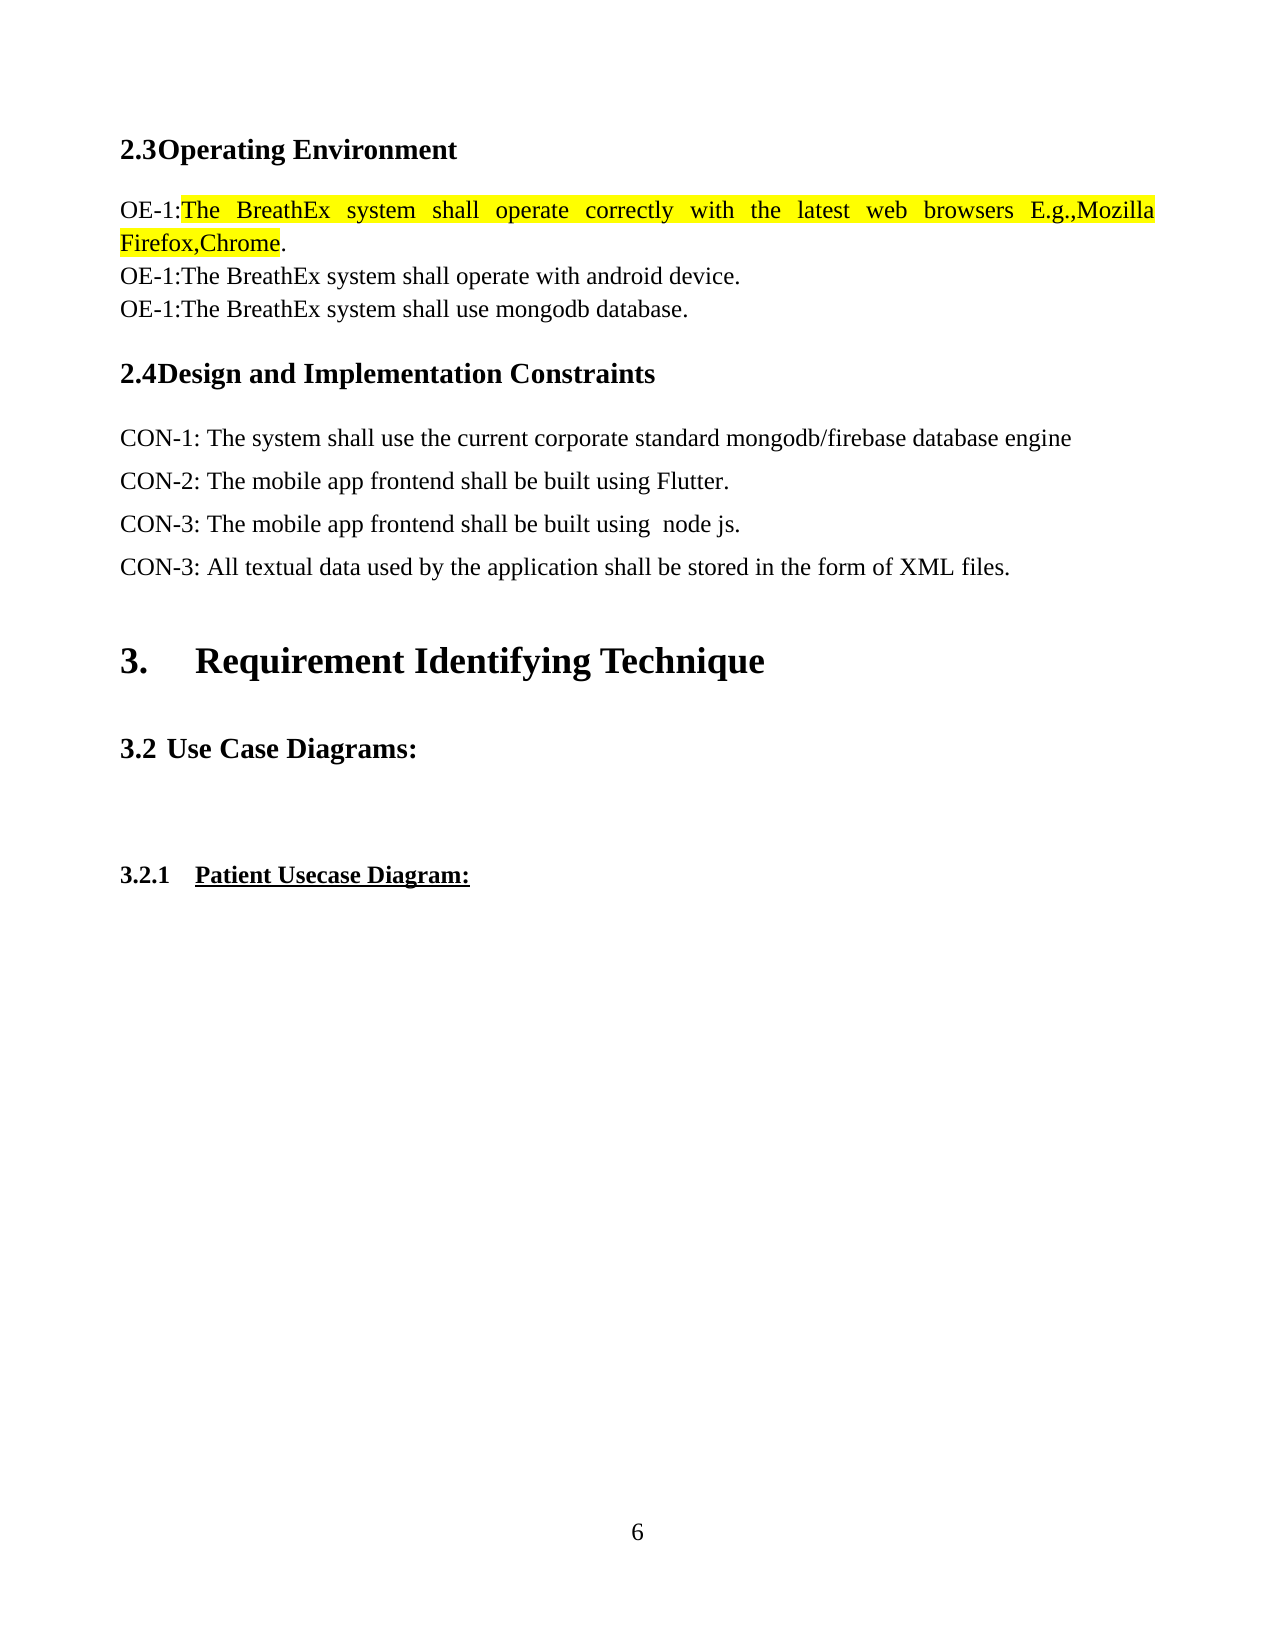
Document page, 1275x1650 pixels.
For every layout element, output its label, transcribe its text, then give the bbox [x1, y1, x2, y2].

subtitle Design and Implementation Constraints [120, 356, 1155, 389]
text OE-1:The BreathEx system shall operate with android device. [120, 261, 1155, 289]
text OE-1:The BreathEx system shall use mongodb database. [120, 294, 1155, 323]
text CON-1: The system shall use the current corporate standard mongodb/firebase database engine [120, 423, 1155, 451]
text CON-2: The mobile app frontend shall be built using Flutter. [120, 466, 1155, 494]
subtitle Use Case Diagrams: [120, 731, 1155, 765]
text CON-3: The mobile app frontend shall be built using node js. [120, 509, 1155, 538]
text CON-3: All textual data used by the application shall be stored in the form of XML files. [120, 552, 1155, 581]
subtitle Patient Usecase Diagram: [120, 860, 1155, 889]
subtitle Operating Environment [120, 132, 1155, 166]
text OE-1:The BreathEx system shall operate correctly with the latest web browsers E.g.,Mozilla Firefox,Chrome. [120, 195, 1155, 257]
subtitle Requirement Identifying Technique [120, 638, 1155, 681]
